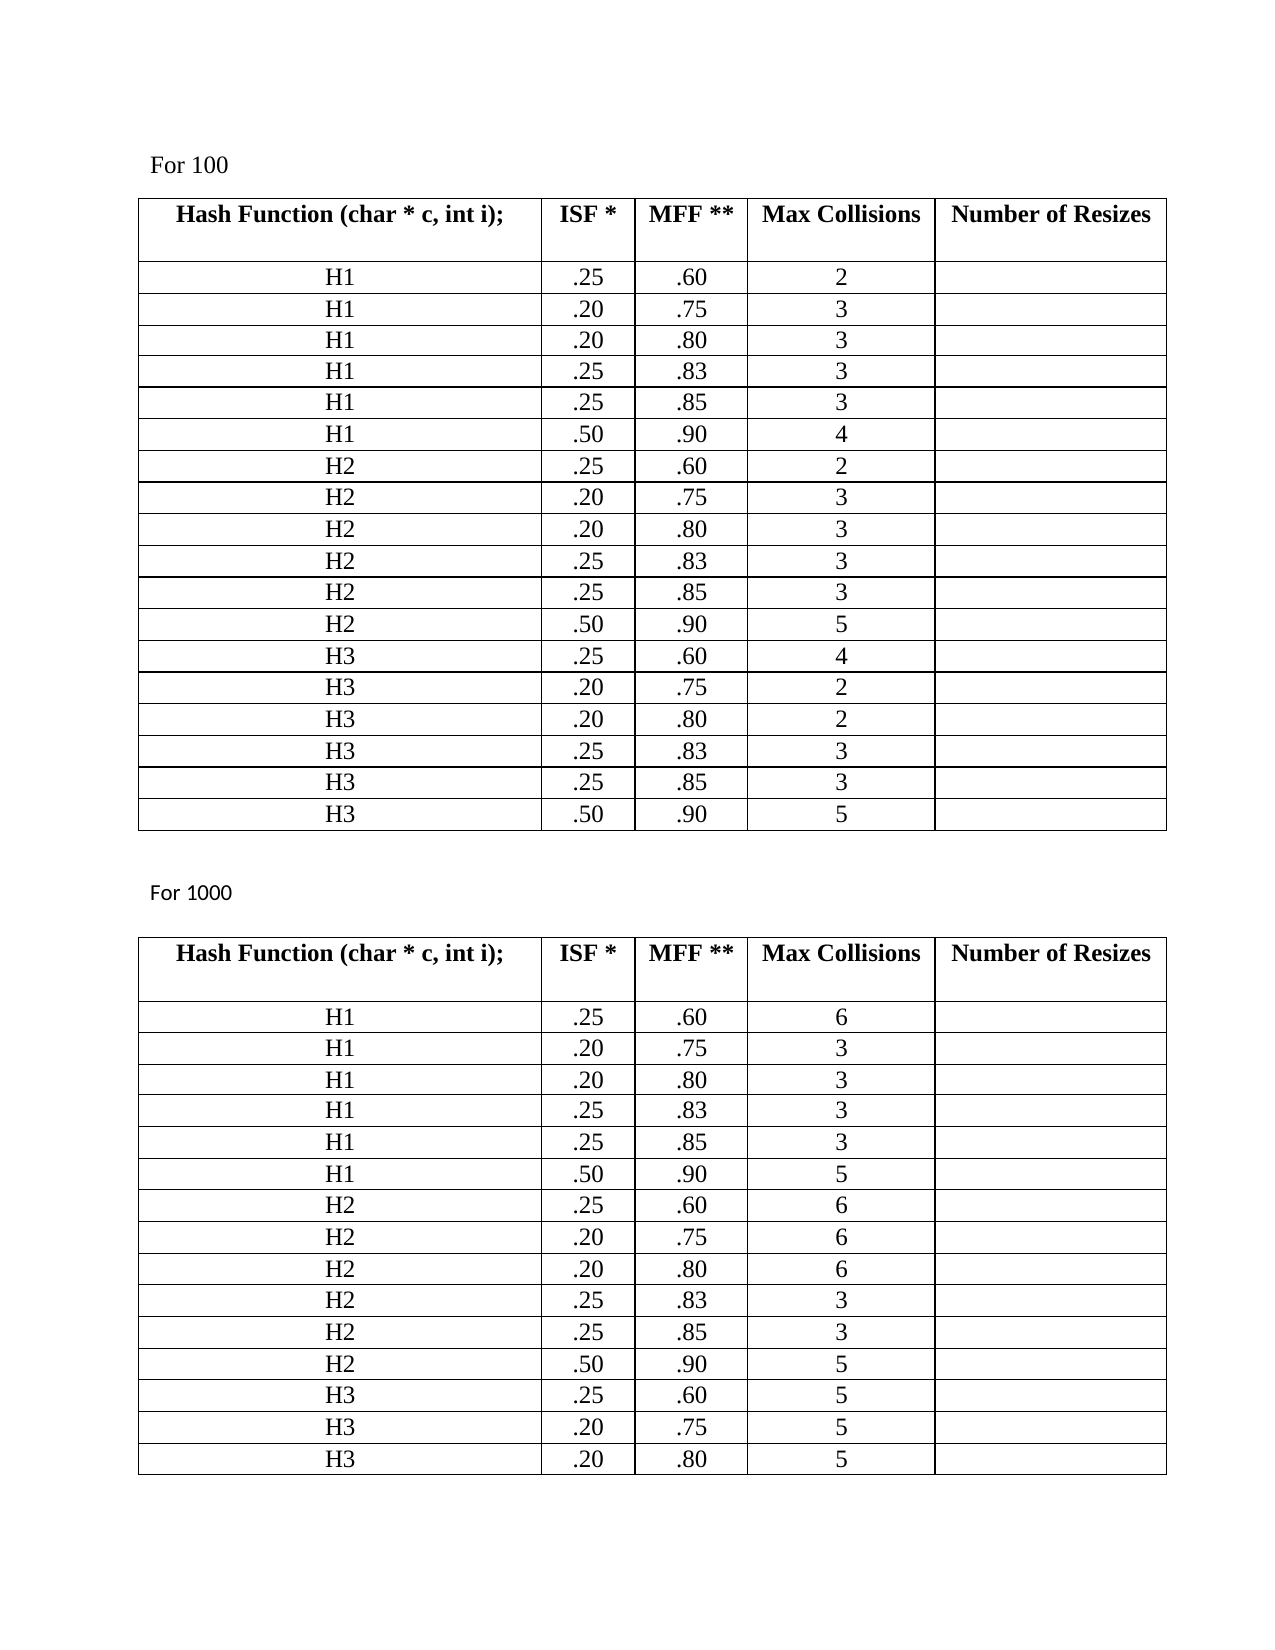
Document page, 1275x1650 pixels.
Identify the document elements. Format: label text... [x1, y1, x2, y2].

table_cell .25 [542, 451, 634, 481]
table_cell H3 [139, 704, 541, 735]
table_cell [936, 1127, 1166, 1158]
table_cell H2 [139, 609, 541, 640]
table_cell 3 [748, 1065, 934, 1094]
table_cell .25 [542, 546, 634, 576]
table_cell .80 [636, 514, 747, 545]
text For 100 [150, 150, 1125, 179]
table_cell 3 [748, 1095, 934, 1126]
table_cell H3 [139, 768, 541, 798]
table_cell .25 [542, 736, 634, 766]
table_cell 3 [748, 1317, 934, 1348]
table_cell 4 [748, 641, 934, 671]
table_cell 3 [748, 546, 934, 576]
table_cell .75 [636, 673, 747, 703]
table_header Max Collisions [748, 199, 934, 261]
table_header ISF * [542, 199, 634, 261]
table_cell .85 [636, 578, 747, 608]
table_cell [936, 1002, 1166, 1032]
table_cell .60 [636, 262, 747, 293]
table_cell .90 [636, 419, 747, 450]
table_cell .20 [542, 1033, 634, 1064]
table_cell [936, 704, 1166, 735]
table_cell .83 [636, 736, 747, 766]
table_cell .25 [542, 1380, 634, 1411]
table_cell [936, 451, 1166, 481]
table_cell 3 [748, 356, 934, 386]
table_cell [936, 1033, 1166, 1064]
table_cell 3 [748, 578, 934, 608]
table_cell .75 [636, 1033, 747, 1064]
table_cell .83 [636, 1095, 747, 1126]
table_cell [936, 673, 1166, 703]
table_cell .80 [636, 1444, 747, 1474]
table_cell .60 [636, 1380, 747, 1411]
table_cell [936, 641, 1166, 671]
table_cell .20 [542, 704, 634, 735]
table_cell H2 [139, 514, 541, 545]
text For 1000 [150, 878, 1125, 907]
table_cell H3 [139, 641, 541, 671]
table_cell H3 [139, 1412, 541, 1443]
table_cell 3 [748, 294, 934, 324]
table_cell 3 [748, 483, 934, 513]
table_cell 5 [748, 1412, 934, 1443]
table_cell .75 [636, 1412, 747, 1443]
table_cell [936, 736, 1166, 766]
table_cell [936, 514, 1166, 545]
table_cell 6 [748, 1222, 934, 1253]
table_cell [936, 1254, 1166, 1284]
table_cell .60 [636, 1002, 747, 1032]
table_cell .25 [542, 578, 634, 608]
table_cell .20 [542, 326, 634, 355]
table_cell .20 [542, 1222, 634, 1253]
table_cell .25 [542, 768, 634, 798]
table_cell H1 [139, 262, 541, 293]
table_cell [936, 1285, 1166, 1316]
table_cell [936, 609, 1166, 640]
table_header Hash Function (char * c, int i); [139, 199, 541, 261]
table_cell 6 [748, 1254, 934, 1284]
table_cell H2 [139, 1349, 541, 1379]
table_cell [936, 1380, 1166, 1411]
table_cell 6 [748, 1002, 934, 1032]
table_cell H1 [139, 356, 541, 386]
table_cell H2 [139, 1254, 541, 1284]
table_cell .25 [542, 641, 634, 671]
table_cell .20 [542, 673, 634, 703]
table_cell 3 [748, 514, 934, 545]
table_cell H1 [139, 388, 541, 418]
table_cell H3 [139, 1444, 541, 1474]
table_cell H2 [139, 1285, 541, 1316]
table_cell H3 [139, 799, 541, 830]
table_cell .50 [542, 1349, 634, 1379]
table_cell 3 [748, 388, 934, 418]
table_cell .80 [636, 1065, 747, 1094]
table_cell .50 [542, 799, 634, 830]
table_cell [936, 1412, 1166, 1443]
table_cell [936, 388, 1166, 418]
table_cell .25 [542, 388, 634, 418]
table_header Max Collisions [748, 938, 934, 1001]
table_cell .85 [636, 768, 747, 798]
table_cell H1 [139, 1033, 541, 1064]
table_cell H1 [139, 294, 541, 324]
table_cell H2 [139, 1190, 541, 1221]
table_cell 3 [748, 326, 934, 355]
table_cell 4 [748, 419, 934, 450]
table_header ISF * [542, 938, 634, 1001]
table_cell .25 [542, 356, 634, 386]
table_cell H3 [139, 736, 541, 766]
table_cell [936, 768, 1166, 798]
table_cell .75 [636, 294, 747, 324]
table_cell .85 [636, 1127, 747, 1158]
table_cell [936, 1222, 1166, 1253]
table_cell H2 [139, 1317, 541, 1348]
table_cell [936, 578, 1166, 608]
table_cell [936, 799, 1166, 830]
table_header Number of Resizes [936, 938, 1166, 1001]
table_cell .85 [636, 1317, 747, 1348]
table_cell .75 [636, 1222, 747, 1253]
table_cell .25 [542, 262, 634, 293]
table_cell .20 [542, 1254, 634, 1284]
table_cell H2 [139, 1222, 541, 1253]
table_header Hash Function (char * c, int i); [139, 938, 541, 1001]
table_cell H2 [139, 578, 541, 608]
table_cell [936, 1065, 1166, 1094]
table_cell [936, 356, 1166, 386]
table_cell .75 [636, 483, 747, 513]
table_cell 2 [748, 704, 934, 735]
table_cell .80 [636, 1254, 747, 1284]
table_cell .50 [542, 609, 634, 640]
table_cell [936, 1095, 1166, 1126]
table_cell .25 [542, 1317, 634, 1348]
table_cell .83 [636, 546, 747, 576]
table_cell H1 [139, 419, 541, 450]
table_cell [936, 1349, 1166, 1379]
table_cell .50 [542, 419, 634, 450]
table_cell [936, 326, 1166, 355]
table_cell .90 [636, 1349, 747, 1379]
table_cell .60 [636, 451, 747, 481]
table_cell H1 [139, 326, 541, 355]
table_cell 3 [748, 768, 934, 798]
table_cell .85 [636, 388, 747, 418]
table_cell H1 [139, 1127, 541, 1158]
table_header Number of Resizes [936, 199, 1166, 261]
table_cell [936, 419, 1166, 450]
table_cell .20 [542, 1065, 634, 1094]
table_cell .25 [542, 1190, 634, 1221]
table_cell H2 [139, 546, 541, 576]
table_cell .80 [636, 326, 747, 355]
table_cell .20 [542, 1444, 634, 1474]
table_cell [936, 546, 1166, 576]
table_cell .20 [542, 483, 634, 513]
table_cell .90 [636, 609, 747, 640]
table_cell 3 [748, 736, 934, 766]
table_cell H1 [139, 1002, 541, 1032]
table_cell [936, 1317, 1166, 1348]
table_cell .25 [542, 1285, 634, 1316]
table_cell 2 [748, 673, 934, 703]
table_cell H3 [139, 673, 541, 703]
table_cell .80 [636, 704, 747, 735]
table_cell 3 [748, 1285, 934, 1316]
table_cell [936, 1159, 1166, 1189]
table_cell [936, 262, 1166, 293]
table_cell .50 [542, 1159, 634, 1189]
table_cell H2 [139, 451, 541, 481]
table_cell .83 [636, 356, 747, 386]
table_cell [936, 1190, 1166, 1221]
table_cell 5 [748, 1349, 934, 1379]
table_cell .60 [636, 641, 747, 671]
table_cell H1 [139, 1159, 541, 1189]
table_cell [936, 1444, 1166, 1474]
table_cell 5 [748, 799, 934, 830]
table_cell 6 [748, 1190, 934, 1221]
table_cell .25 [542, 1002, 634, 1032]
table_cell H2 [139, 483, 541, 513]
table_cell .90 [636, 799, 747, 830]
table_cell [936, 294, 1166, 324]
table_cell .20 [542, 1412, 634, 1443]
table_cell H3 [139, 1380, 541, 1411]
table_cell [936, 483, 1166, 513]
table_cell .20 [542, 294, 634, 324]
table_cell .25 [542, 1127, 634, 1158]
table_cell .90 [636, 1159, 747, 1189]
table_cell 3 [748, 1127, 934, 1158]
table_header MFF ** [636, 199, 747, 261]
table_cell 5 [748, 1380, 934, 1411]
table_cell H1 [139, 1095, 541, 1126]
table_cell H1 [139, 1065, 541, 1094]
table_cell .25 [542, 1095, 634, 1126]
table_header MFF ** [636, 938, 747, 1001]
table_cell 3 [748, 1033, 934, 1064]
table_cell .20 [542, 514, 634, 545]
table_cell 2 [748, 262, 934, 293]
table_cell 5 [748, 609, 934, 640]
table_cell 5 [748, 1444, 934, 1474]
table_cell 2 [748, 451, 934, 481]
table_cell 5 [748, 1159, 934, 1189]
table_cell .83 [636, 1285, 747, 1316]
table_cell .60 [636, 1190, 747, 1221]
